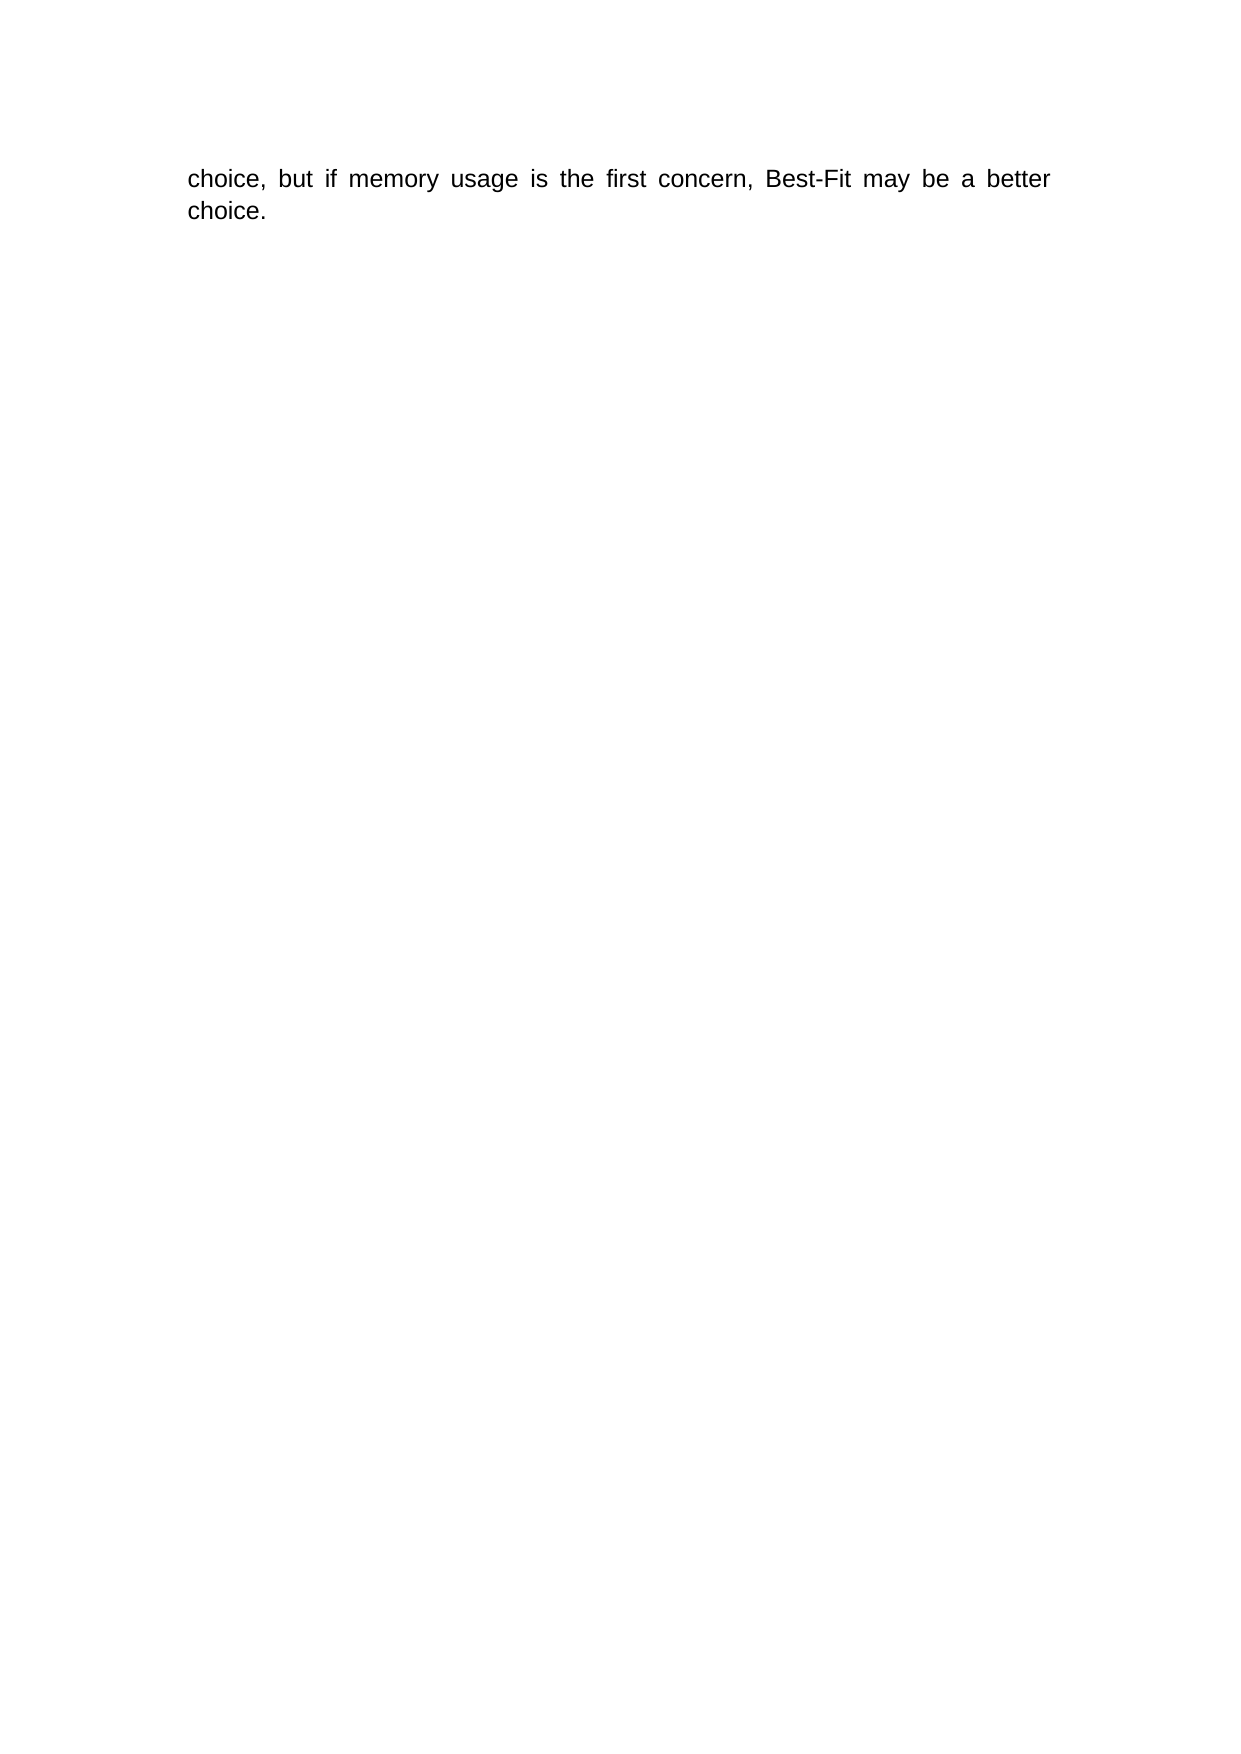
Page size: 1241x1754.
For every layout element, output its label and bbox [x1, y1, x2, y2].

text [187, 162, 1053, 227]
